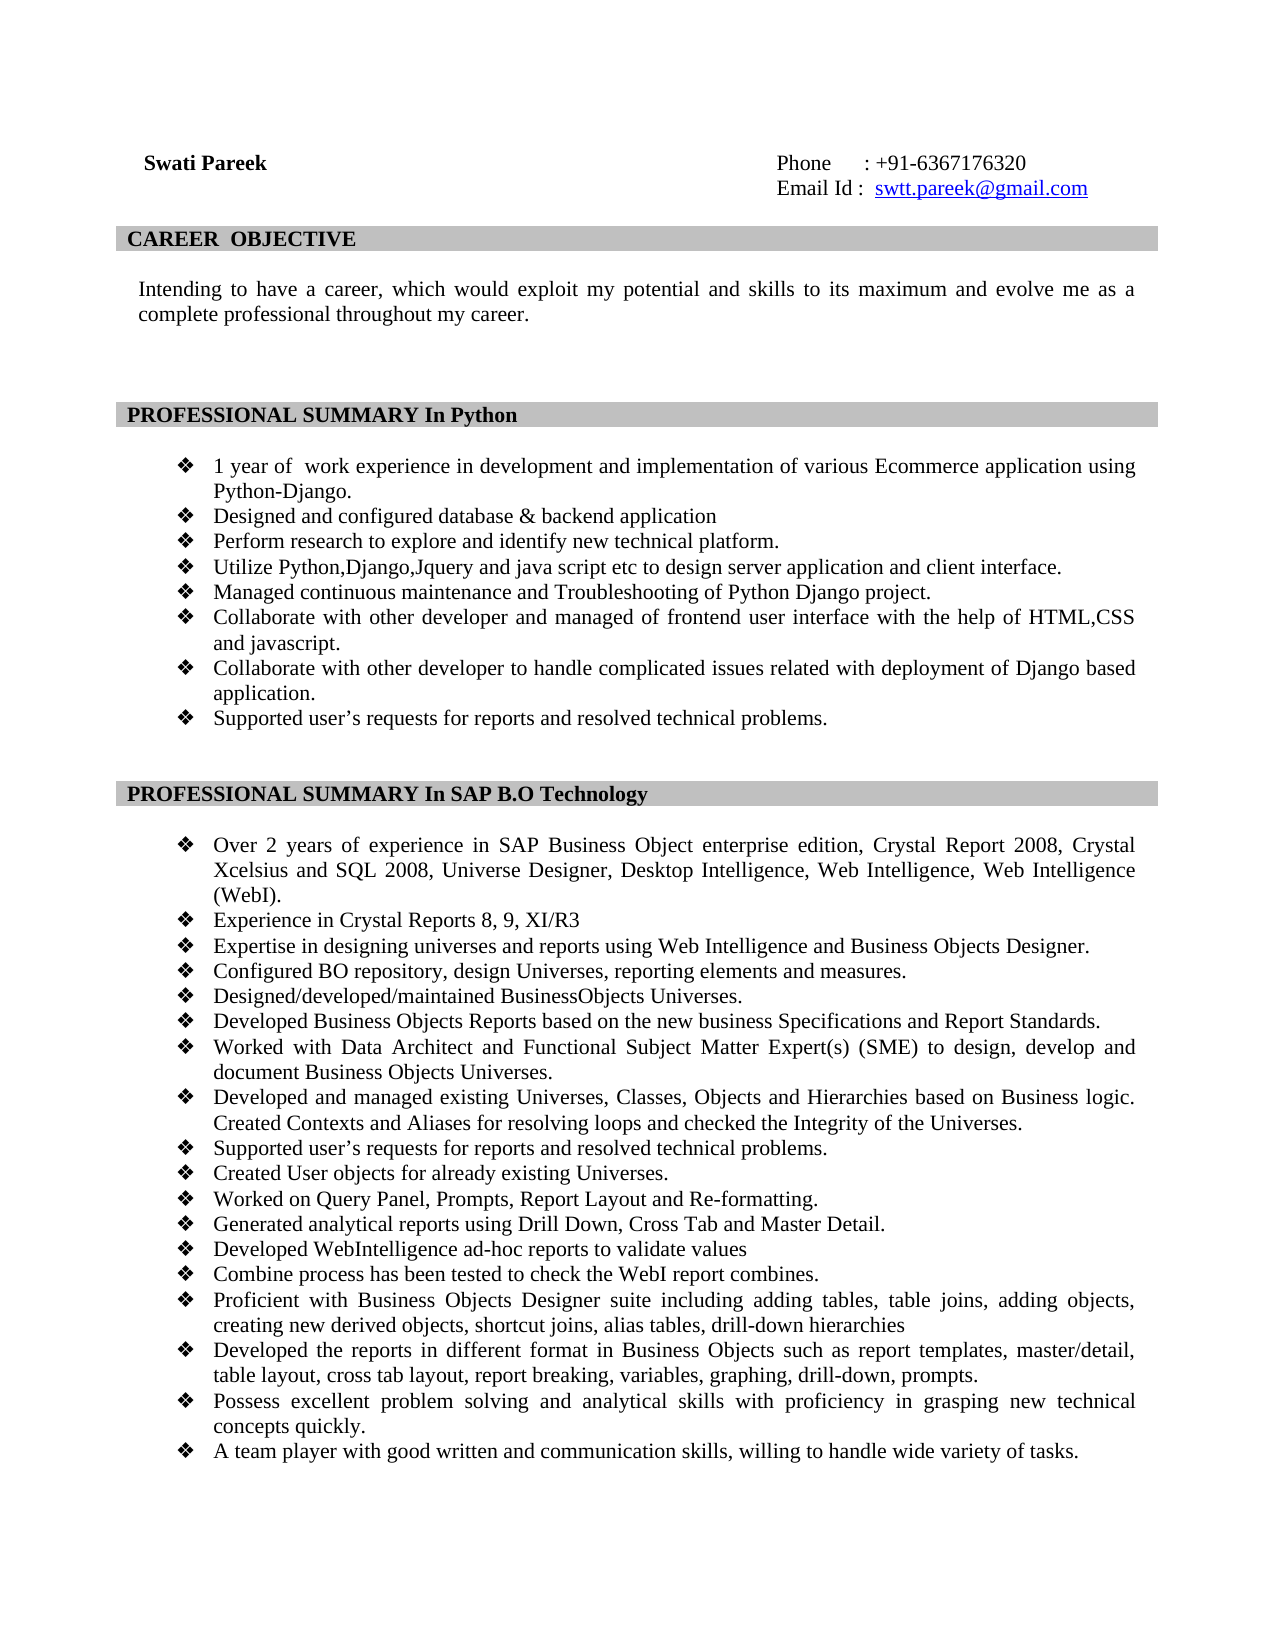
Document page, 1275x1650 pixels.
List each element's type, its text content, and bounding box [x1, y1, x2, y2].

table_header CAREER OBJECTIVE [116, 226, 1158, 251]
text Swati Pareek Phone : +91-6367176320 [138, 150, 1137, 175]
table_header PROFESSIONAL SUMMARY In SAP B.O Technology [116, 781, 1158, 806]
list 1 year of work experience in development and implementation of various Ecommerce application using Python-Django. [176, 452, 1137, 503]
list Over 2 years of experience in SAP Business Object enterprise edition, Crystal Report 2008, Crystal Xcelsius and SQL 2008, Universe Designer, Desktop Intelligence, Web Intelligence, Web Intelligence (WebI). [176, 831, 1137, 907]
list Generated analytical reports using Drill Down, Cross Tab and Master Detail. [176, 1211, 1137, 1236]
list Proficient with Business Objects Designer suite including adding tables, table joins, adding objects, creating new derived objects, shortcut joins, alias tables, drill-down hierarchies [176, 1287, 1137, 1337]
list Developed WebIntelligence ad-hoc reports to validate values [176, 1236, 1137, 1261]
list Managed continuous maintenance and Troubleshooting of Python Django project. [176, 579, 1137, 604]
list Configured BO repository, design Universes, reporting elements and measures. [176, 958, 1137, 983]
list Collaborate with other developer to handle complicated issues related with deployment of Django based application. [176, 655, 1137, 705]
list Experience in Crystal Reports 8, 9, XI/R3 [176, 907, 1137, 932]
list Supported user’s requests for reports and resolved technical problems. [176, 705, 1137, 731]
list Utilize Python,Django,Jquery and java script etc to design server application and client interface. [176, 554, 1137, 579]
list Possess excellent problem solving and analytical skills with proficiency in grasping new technical concepts quickly. [176, 1388, 1137, 1438]
list Expertise in designing universes and reports using Web Intelligence and Business Objects Designer. [176, 932, 1137, 958]
list A team player with good written and communication skills, willing to handle wide variety of tasks. [176, 1438, 1137, 1463]
list Perform research to explore and identify new technical platform. [176, 528, 1137, 554]
list Collaborate with other developer and managed of frontend user interface with the help of HTML,CSS and javascript. [176, 604, 1137, 655]
list Combine process has been tested to check the WebI report combines. [176, 1261, 1137, 1287]
list Designed/developed/maintained BusinessObjects Universes. [176, 983, 1137, 1008]
list Supported user’s requests for reports and resolved technical problems. [176, 1135, 1137, 1160]
list Worked with Data Architect and Functional Subject Matter Expert(s) (SME) to design, develop and document Business Objects Universes. [176, 1034, 1137, 1084]
text Email Id : swtt.pareek@gmail.com [738, 175, 1137, 200]
list Developed and managed existing Universes, Classes, Objects and Hierarchies based on Business logic. Created Contexts and Aliases for resolving loops and checked the Integrity of the Universes. [176, 1084, 1137, 1135]
table_header PROFESSIONAL SUMMARY In Python [116, 402, 1158, 427]
list Created User objects for already existing Universes. [176, 1160, 1137, 1185]
list Worked on Query Panel, Prompts, Report Layout and Re-formatting. [176, 1185, 1137, 1211]
list Designed and configured database & backend application [176, 503, 1137, 528]
list Developed the reports in different format in Business Objects such as report templates, master/detail, table layout, cross tab layout, report breaking, variables, graphing, drill-down, prompts. [176, 1337, 1137, 1388]
list Developed Business Objects Reports based on the new business Specifications and Report Standards. [176, 1008, 1137, 1034]
text Intending to have a career, which would exploit my potential and skills to its maximum and evolve me as a complete professional throughout my career. [138, 276, 1137, 326]
